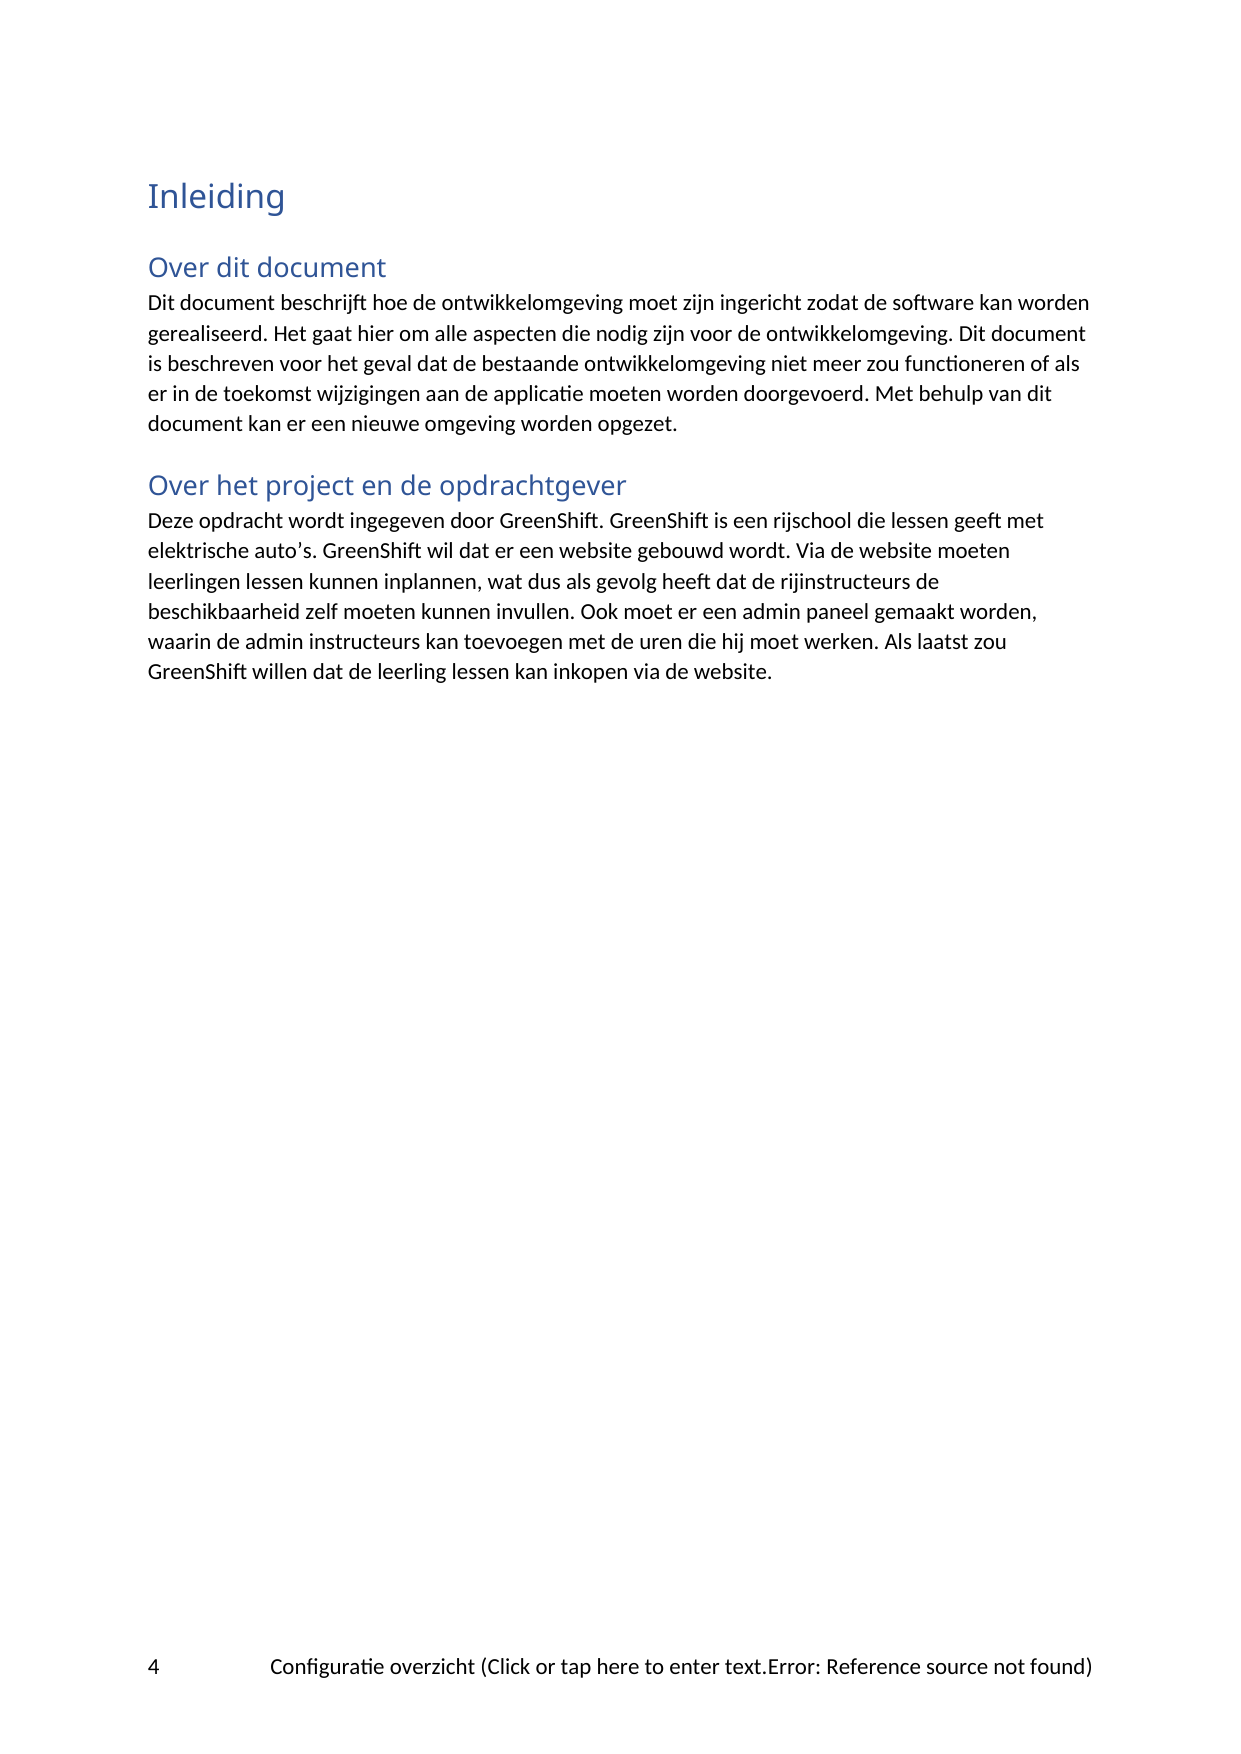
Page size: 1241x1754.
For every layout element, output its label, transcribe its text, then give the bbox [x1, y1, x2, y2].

subtitle Over dit document [148, 249, 1093, 286]
text Dit document beschrijft hoe de ontwikkelomgeving moet zijn ingericht zodat de software kan worden gerealiseerd. Het gaat hier om alle aspecten die nodig zijn voor de ontwikkelomgeving. Dit document is beschreven voor het geval dat de bestaande ontwikkelomgeving niet meer zou functioneren of als er in de toekomst wijzigingen aan de applicatie moeten worden doorgevoerd. Met behulp van dit document kan er een nieuwe omgeving worden opgezet. [148, 288, 1093, 437]
subtitle Over het project en de opdrachtgever [148, 467, 1093, 503]
text Deze opdracht wordt ingegeven door GreenShift. GreenShift is een rijschool die lessen geeft met elektrische auto’s. GreenShift wil dat er een website gebouwd wordt. Via de website moeten leerlingen lessen kunnen inplannen, wat dus als gevolg heeft dat de rijinstructeurs de beschikbaarheid zelf moeten kunnen invullen. Ook moet er een admin paneel gemaakt worden, waarin de admin instructeurs kan toevoegen met de uren die hij moet werken. Als laatst zou GreenShift willen dat de leerling lessen kan inkopen via de website. [148, 506, 1093, 685]
subtitle Inleiding [148, 173, 1093, 218]
